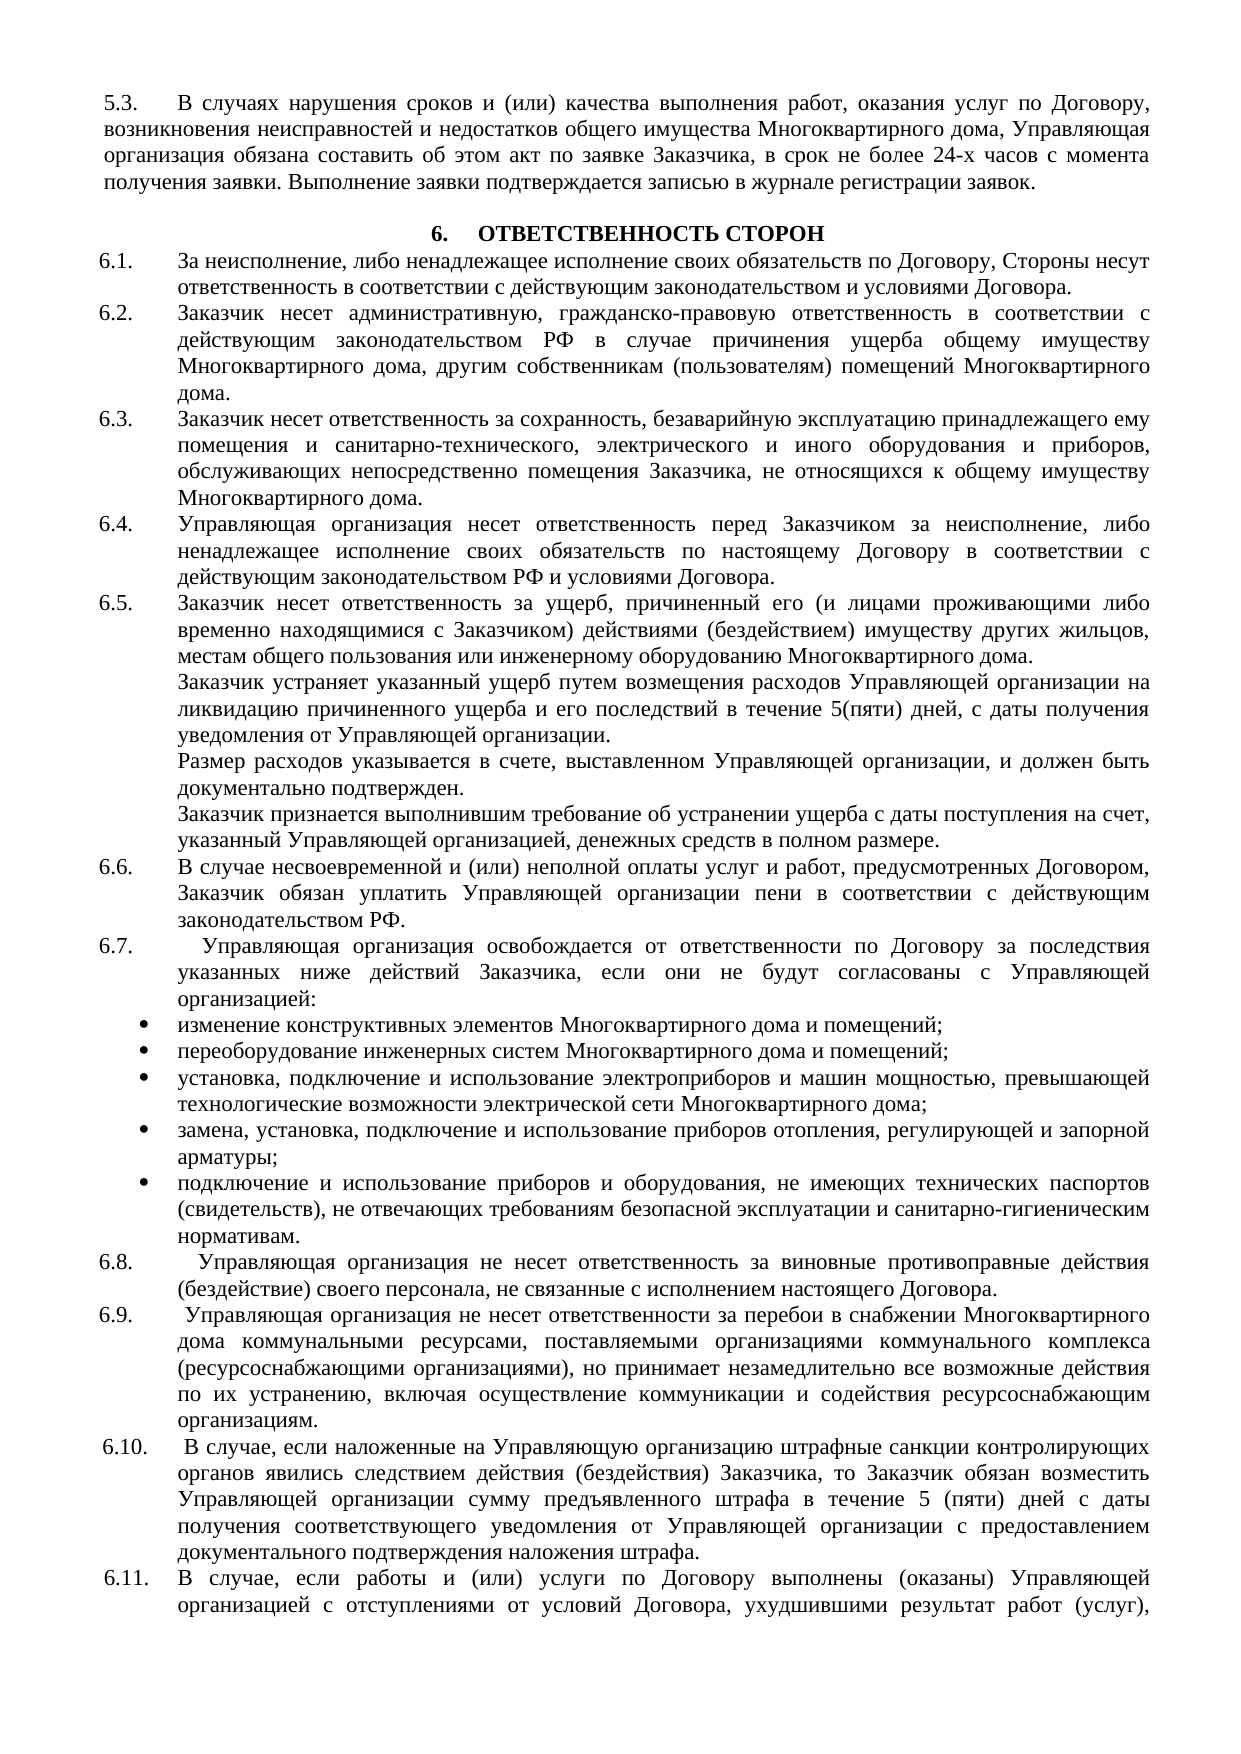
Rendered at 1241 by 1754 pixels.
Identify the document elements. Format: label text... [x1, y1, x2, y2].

text Заказчик признается выполнившим требование об устранении ущерба с даты поступления на счет, указанный Управляющей организацией, денежных средств в полном размере. [177, 800, 1152, 853]
list переоборудование инженерных систем Многоквартирного дома и помещений; [140, 1037, 1152, 1064]
text Заказчик устраняет указанный ущерб путем возмещения расходов Управляющей организации на ликвидацию причиненного ущерба и его последствий в течение 5(пяти) дней, с даты получения уведомления от Управляющей организации. [177, 668, 1152, 747]
list Управляющая организация освобождается от ответственности по Договору за последствия указанных ниже действий Заказчика, если они не будут согласованы с Управляющей организацией: [133, 932, 1152, 1011]
list подключение и использование приборов и оборудования, не имеющих технических паспортов (свидетельств), не отвечающих требованиям безопасной эксплуатации и санитарно-гигиеническим нормативам. [140, 1169, 1152, 1248]
list Управляющая организация не несет ответственность за виновные противоправные действия (бездействие) своего персонала, не связанные с исполнением настоящего Договора. [133, 1248, 1152, 1301]
text Размер расходов указывается в счете, выставленном Управляющей организации, и должен быть документально подтвержден. [177, 747, 1152, 800]
list Управляющая организация не несет ответственности за перебои в снабжении Многоквартирного дома коммунальными ресурсами, поставляемыми организациями коммунального комплекса (ресурсоснабжающими организациями), но принимает незамедлительно все возможные действия по их устранению, включая осуществление коммуникации и содействия ресурсоснабжающим организациям. [133, 1301, 1152, 1433]
list замена, установка, подключение и использование приборов отопления, регулирующей и запорной арматуры; [140, 1116, 1152, 1169]
list Управляющая организация несет ответственность перед Заказчиком за неисполнение, либо ненадлежащее исполнение своих обязательств по настоящему Договору в соответствии с действующим законодательством РФ и условиями Договора. [133, 510, 1152, 589]
list В случаях нарушения сроков и (или) качества выполнения работ, оказания услуг по Договору, возникновения неисправностей и недостатков общего имущества Многоквартирного дома, Управляющая организация обязана составить об этом акт по заявке Заказчика, в срок не более 24-х часов с момента получения заявки. Выполнение заявки подтверждается записью в журнале регистрации заявок. [103, 89, 1152, 194]
list установка, подключение и использование электроприборов и машин мощностью, превышающей технологические возможности электрической сети Многоквартирного дома; [140, 1064, 1152, 1116]
list ОТВЕТСТВЕННОСТЬ СТОРОН [103, 220, 1152, 247]
list В случае, если наложенные на Управляющую организацию штрафные санкции контролирующих органов явились следствием действия (бездействия) Заказчика, то Заказчик обязан возместить Управляющей организации сумму предъявленного штрафа в течение 5 (пяти) дней с даты получения соответствующего уведомления от Управляющей организации с предоставлением документального подтверждения наложения штрафа. [148, 1433, 1152, 1564]
list За неисполнение, либо ненадлежащее исполнение своих обязательств по Договору, Стороны несут ответственность в соответствии с действующим законодательством и условиями Договора. [133, 247, 1152, 299]
list В случае несвоевременной и (или) неполной оплаты услуг и работ, предусмотренных Договором, Заказчик обязан уплатить Управляющей организации пени в соответствии с действующим законодательством РФ. [133, 853, 1152, 932]
list изменение конструктивных элементов Многоквартирного дома и помещений; [140, 1011, 1152, 1037]
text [103, 1564, 1152, 1617]
list Заказчик несет ответственность за сохранность, безаварийную эксплуатацию принадлежащего ему помещения и санитарно-технического, электрического и иного оборудования и приборов, обслуживающих непосредственно помещения Заказчика, не относящихся к общему имуществу Многоквартирного дома. [133, 405, 1152, 510]
list Заказчик несет ответственность за ущерб, причиненный его (и лицами проживающими либо временно находящимися с Заказчиком) действиями (бездействием) имуществу других жильцов, местам общего пользования или инженерному оборудованию Многоквартирного дома. [133, 589, 1152, 668]
list Заказчик несет административную, гражданско-правовую ответственность в соответствии с действующим законодательством РФ в случае причинения ущерба общему имуществу Многоквартирного дома, другим собственникам (пользователям) помещений Многоквартирного дома. [133, 299, 1152, 405]
